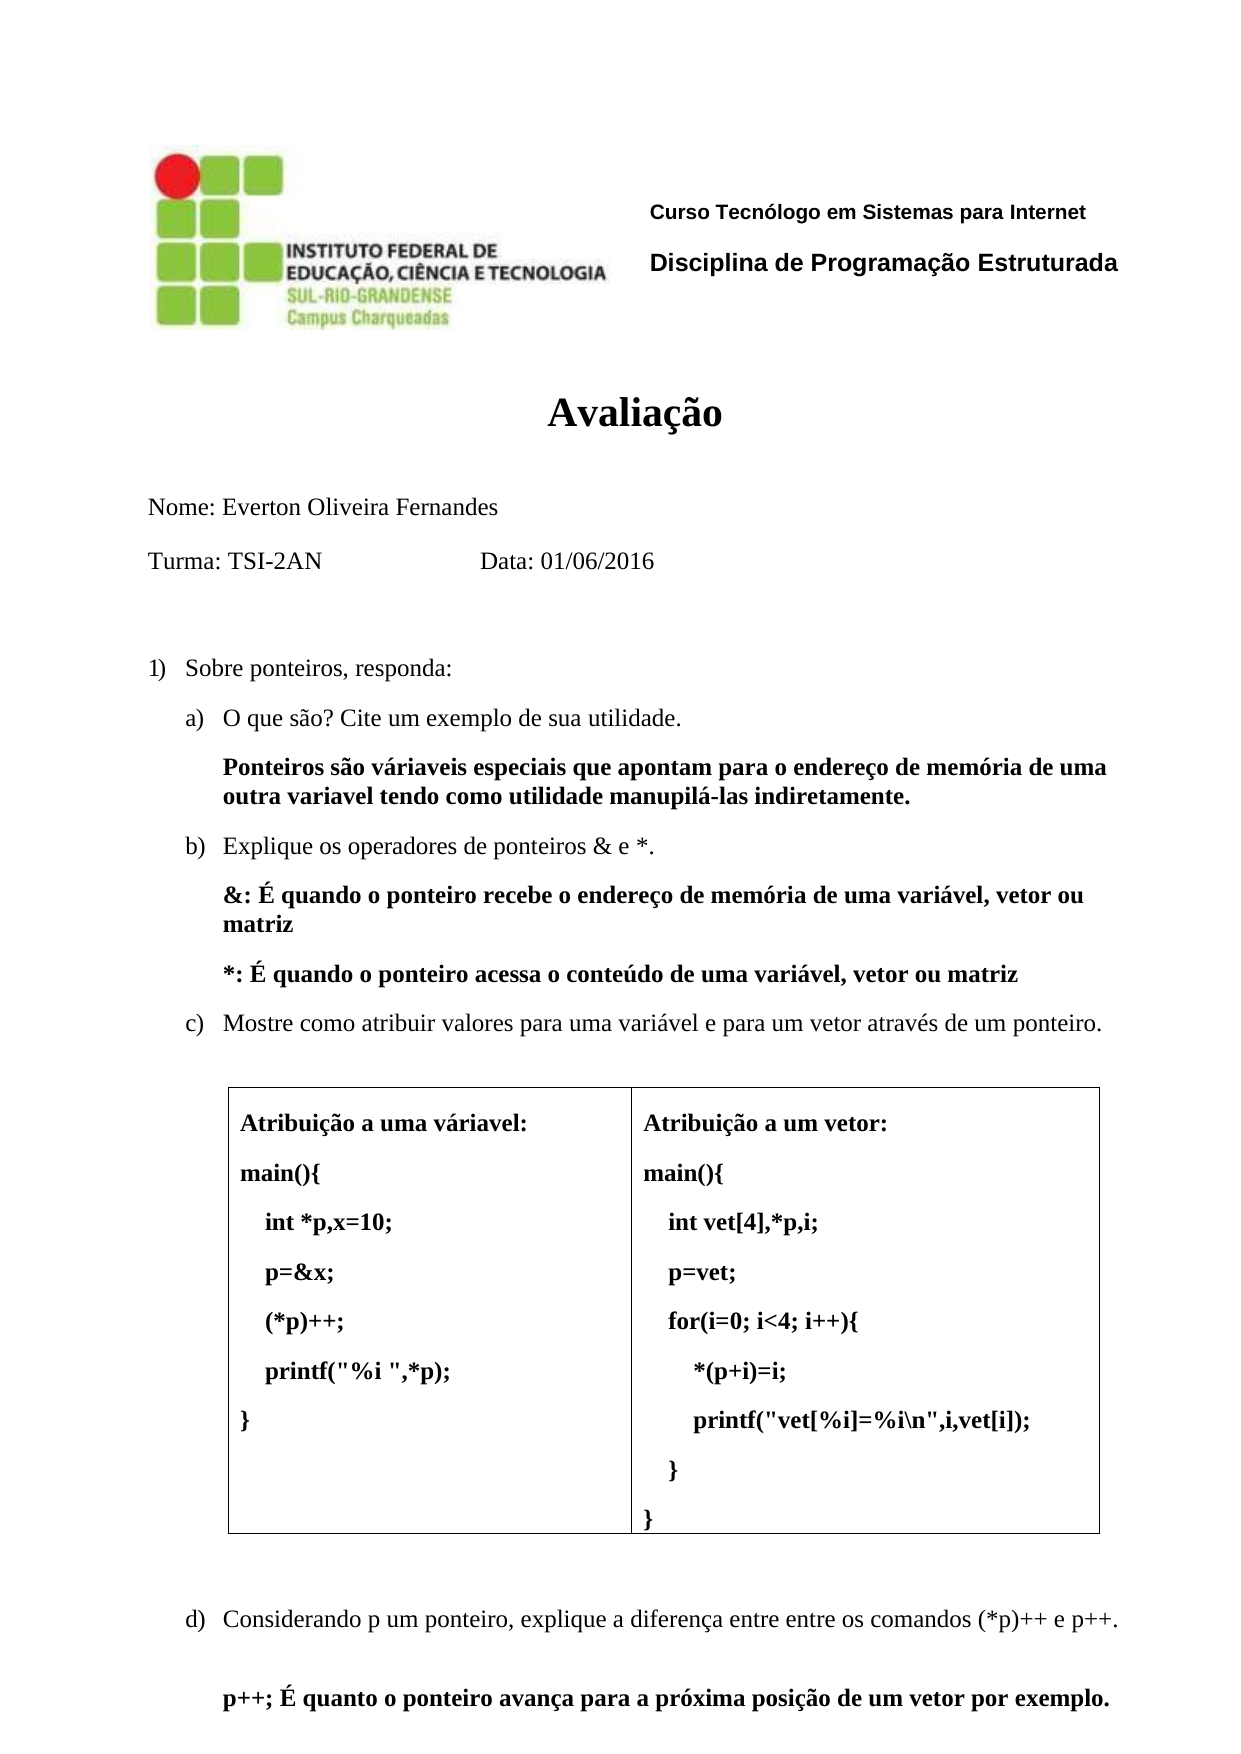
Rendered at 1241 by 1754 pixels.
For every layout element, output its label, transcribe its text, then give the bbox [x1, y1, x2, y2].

text Curso Tecnólogo em Sistemas para Internet [649, 199, 1122, 223]
list *: É quando o ponteiro acessa o conteúdo de uma variável, vetor ou matriz [223, 959, 1122, 988]
list &: É quando o ponteiro recebe o endereço de memória de uma variável, vetor ou matriz [223, 881, 1122, 938]
list Considerando p um ponteiro, explique a diferença entre entre os comandos (*p)++ e p++. [185, 1604, 1122, 1633]
text Turma: TSI-2AN Data: 01/06/2016 [148, 546, 1122, 574]
list O que são? Cite um exemplo de sua utilidade. [185, 703, 1122, 732]
text Disciplina de Programação Estruturada [649, 248, 1122, 277]
list Sobre ponteiros, responda: [148, 653, 1122, 682]
list Mostre como atribuir valores para uma variável e para um vetor através de um ponteiro. [185, 1008, 1122, 1037]
text Nome: Everton Oliveira Fernandes [148, 492, 1122, 520]
text Avaliação [545, 387, 725, 435]
list Explique os operadores de ponteiros & e *. [185, 831, 1122, 860]
table_header Atribuição a uma váriavel: main(){ int *p,x=10; p=&x; (*p)++; printf("%i ",*p); } [229, 1088, 631, 1533]
list Ponteiros são váriaveis especiais que apontam para o endereço de memória de uma outra variavel tendo como utilidade manupilá-las indiretamente. [223, 752, 1122, 810]
picture [150, 145, 612, 330]
table_header Atribuição a um vetor: main(){ int vet[4],*p,i; p=vet; for(i=0; i<4; i++){ *(p+i)=i; printf("vet[%i]=%i\n",i,vet[i]); } } [632, 1088, 1099, 1533]
list p++; É quanto o ponteiro avança para a próxima posição de um vetor por exemplo. [223, 1683, 1122, 1711]
